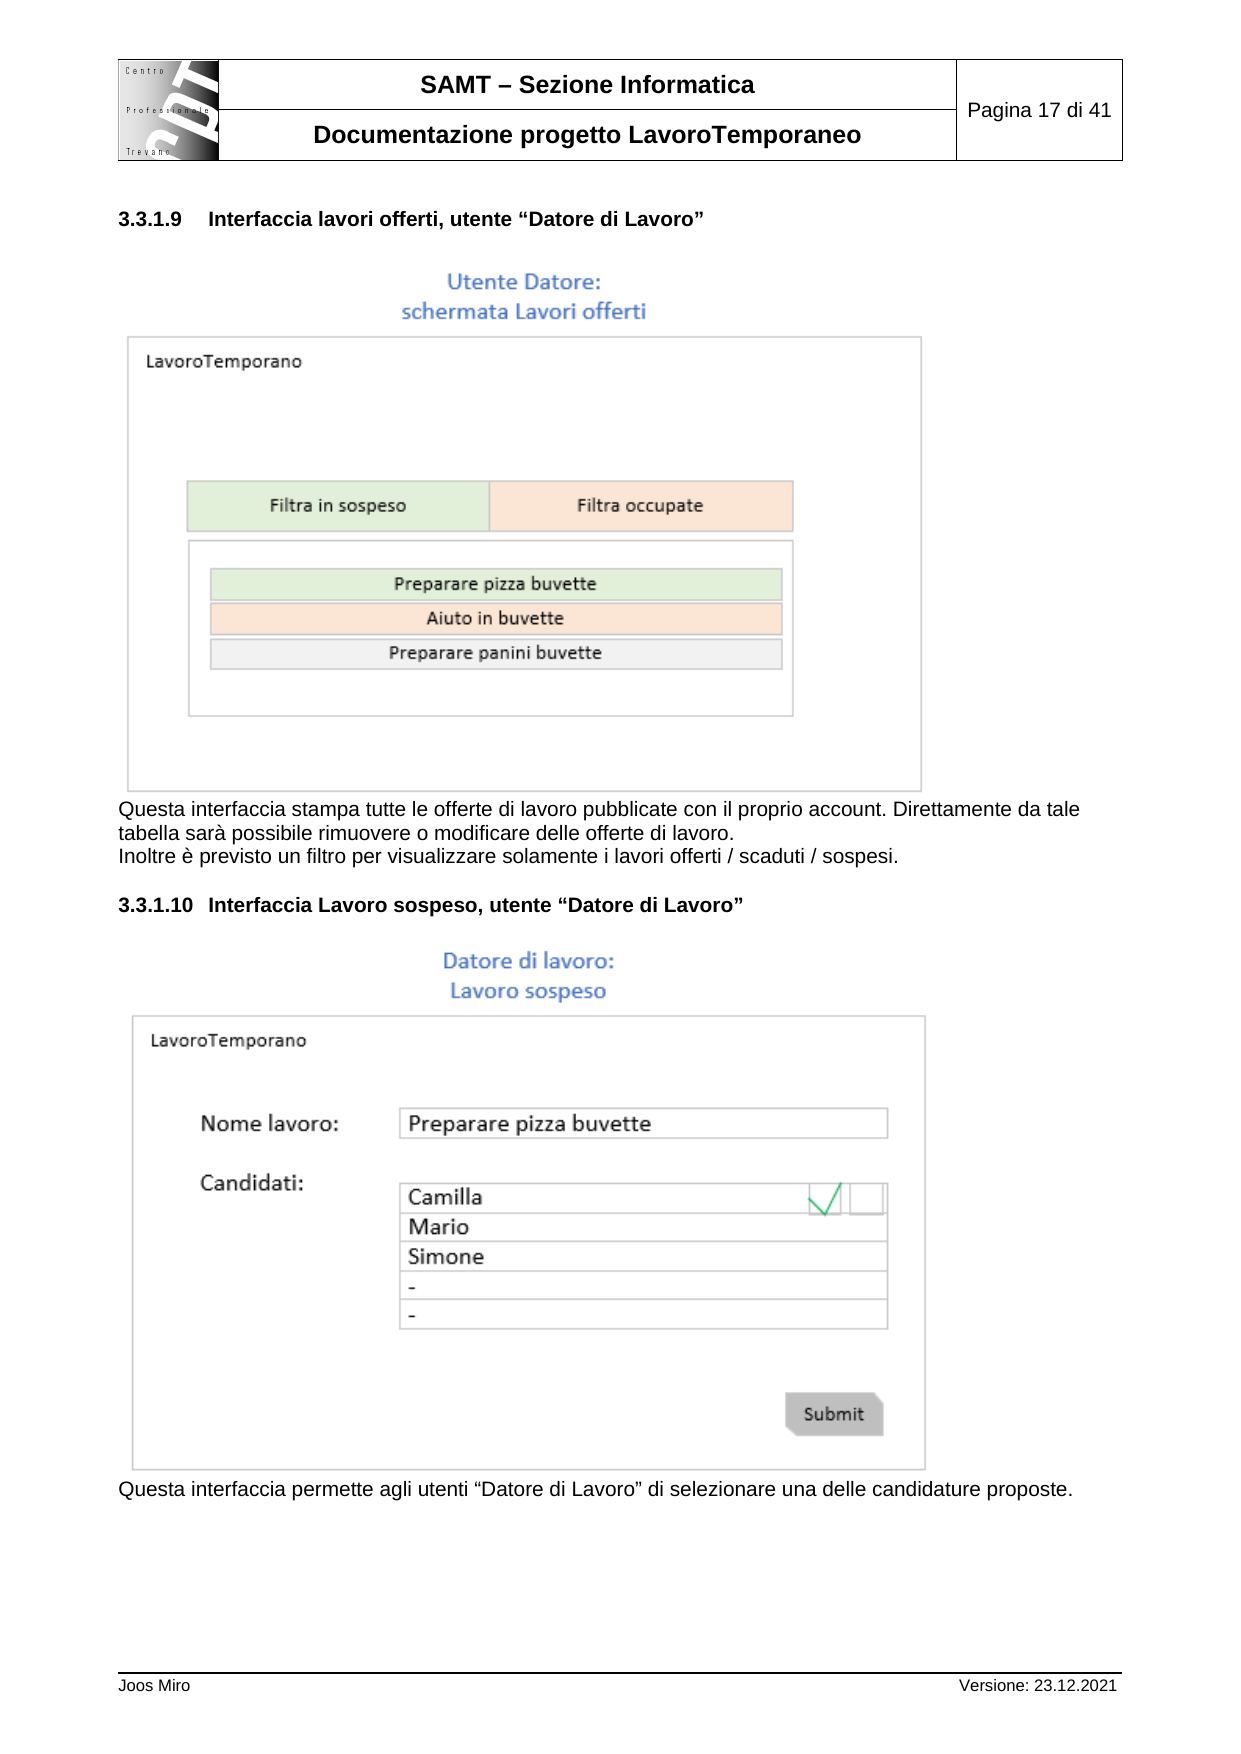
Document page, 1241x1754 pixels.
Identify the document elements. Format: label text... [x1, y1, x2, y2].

picture [118, 255, 927, 797]
subtitle Interfaccia lavori offerti, utente “Datore di Lavoro” [118, 207, 1122, 231]
subtitle Interfaccia Lavoro sospeso, utente “Datore di Lavoro” [118, 893, 1122, 917]
text Questa interfaccia permette agli utenti “Datore di Lavoro” di selezionare una delle candidature proposte. [118, 1477, 1122, 1501]
picture [118, 60, 219, 160]
picture [118, 942, 934, 1477]
text Questa interfaccia stampa tutte le offerte di lavoro pubblicate con il proprio account. Direttamente da tale tabella sarà possibile rimuovere o modificare delle offerte di lavoro. [118, 796, 1122, 844]
text Inoltre è previsto un filtro per visualizzare solamente i lavori offerti / scaduti / sospesi. [118, 844, 1122, 868]
